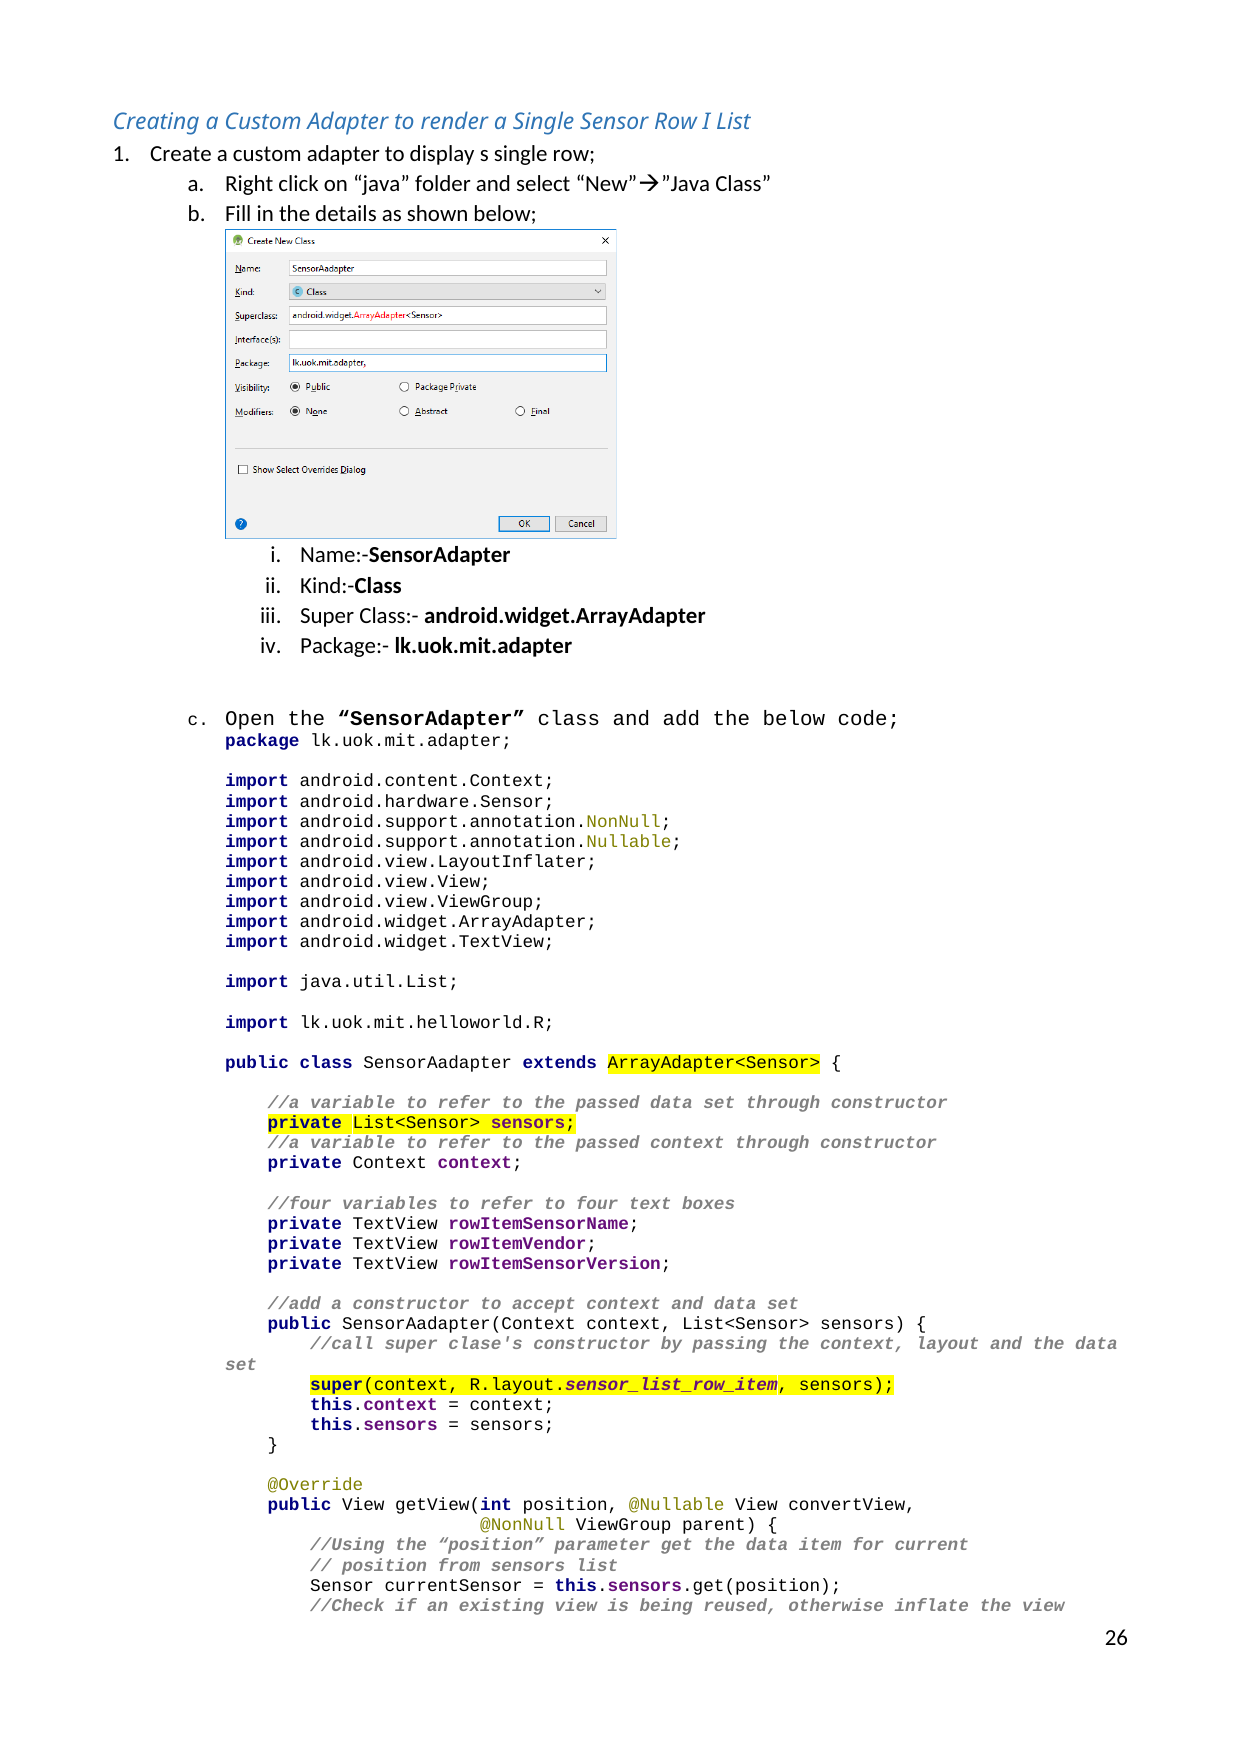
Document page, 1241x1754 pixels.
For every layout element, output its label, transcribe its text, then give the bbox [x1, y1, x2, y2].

list Name:-SensorAdapter [281, 541, 1128, 568]
list Right click on “java” folder and select “New””Java Class” [187, 169, 1128, 197]
list Package:- lk.uok.mit.adapter [281, 631, 1128, 689]
subtitle Creating a Custom Adapter to render a Single Sensor Row I List [112, 105, 1128, 136]
list Super Class:- android.widget.ArrayAdapter [281, 601, 1128, 629]
picture [225, 229, 617, 539]
list Create a custom adapter to display s single row; [112, 139, 1128, 167]
list Kind:-Class [281, 571, 1128, 599]
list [187, 708, 1128, 1616]
